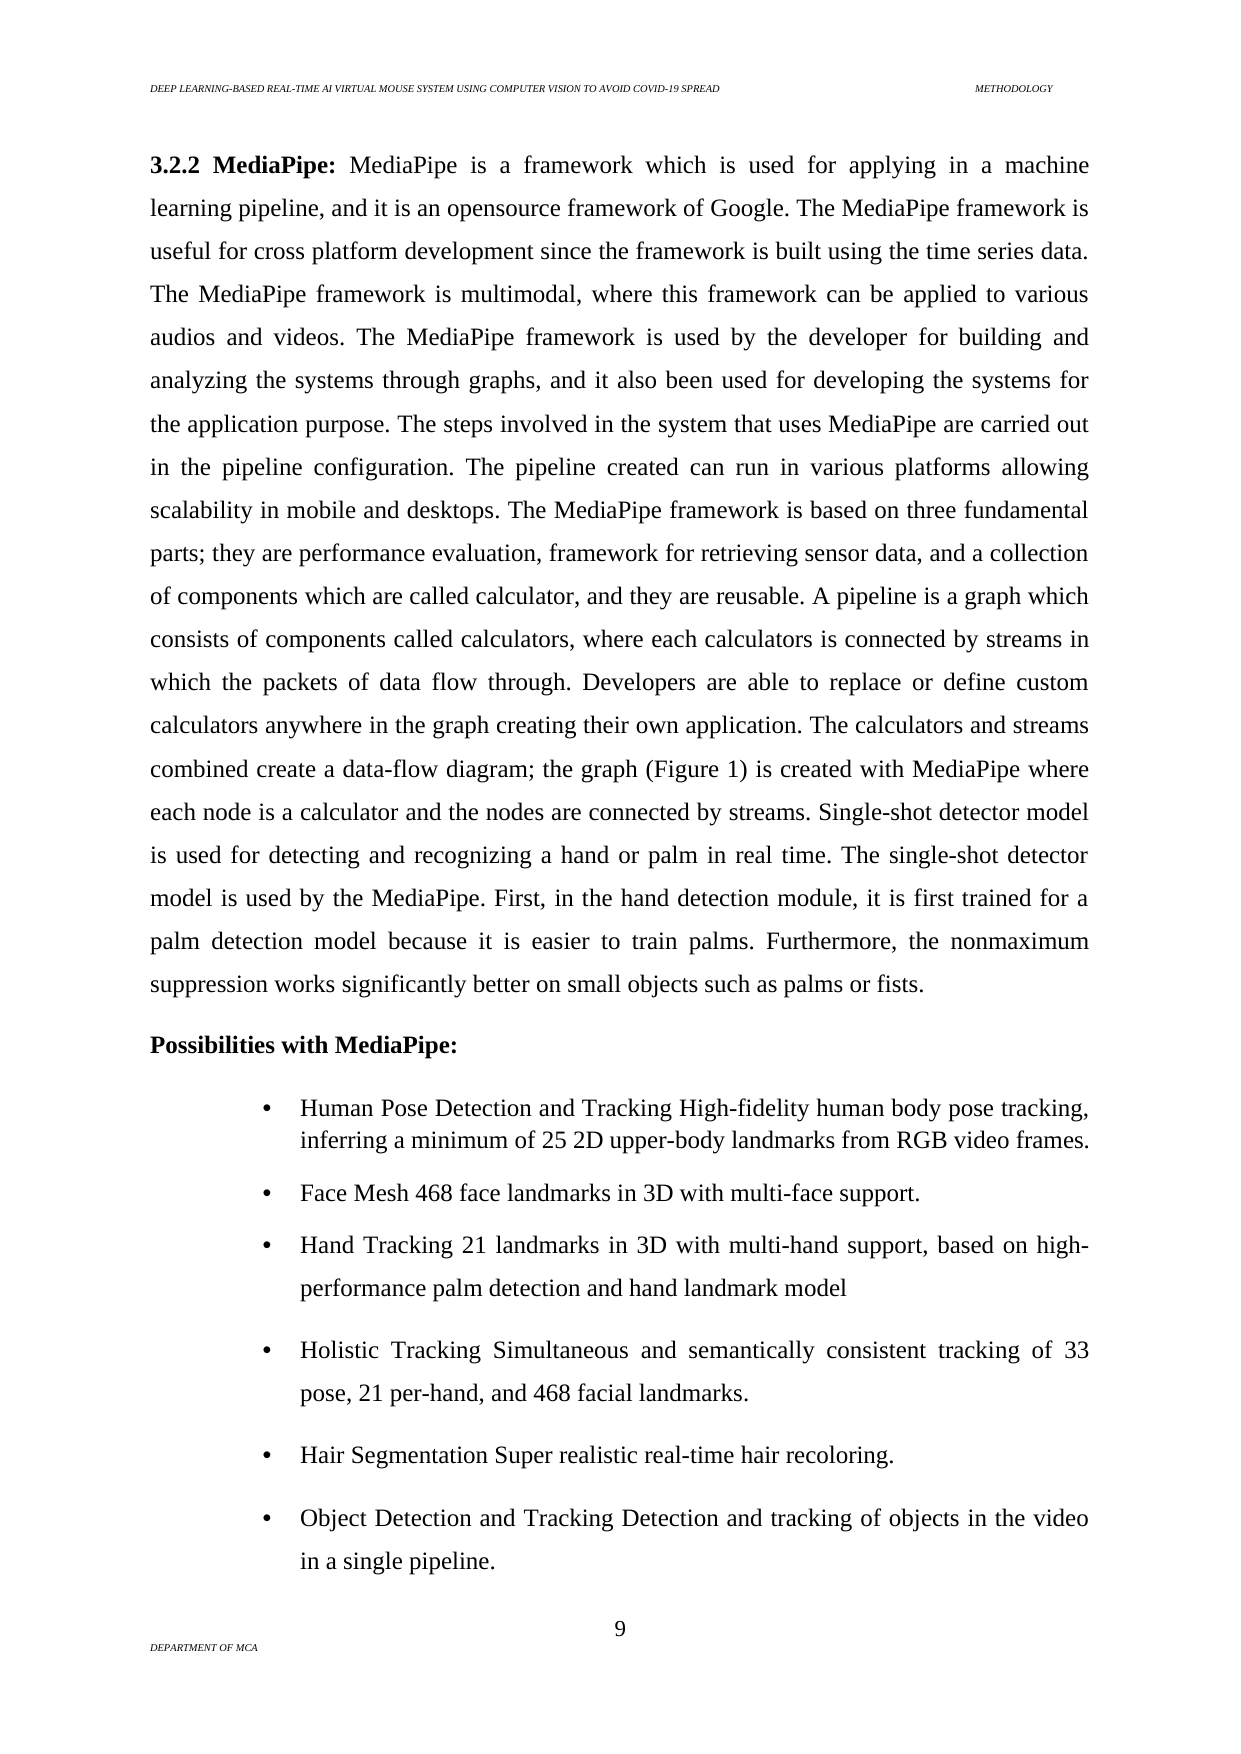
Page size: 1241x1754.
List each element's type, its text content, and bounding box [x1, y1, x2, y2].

list Object Detection and Tracking Detection and tracking of objects in the video in a single pipeline. [262, 1502, 1090, 1574]
list Hair Segmentation Super realistic real-time hair recoloring. [262, 1440, 1090, 1469]
list Holistic Tracking Simultaneous and semantically consistent tracking of 33 pose, 21 per-hand, and 468 facial landmarks. [262, 1335, 1090, 1407]
text 3.2.2 MediaPipe: MediaPipe is a framework which is used for applying in a machine learning pipeline, and it is an opensource framework of Google. The MediaPipe framework is useful for cross platform development since the framework is built using the time series data. The MediaPipe framework is multimodal, where this framework can be applied to various audios and videos. The MediaPipe framework is used by the developer for building and analyzing the systems through graphs, and it also been used for developing the systems for the application purpose. The steps involved in the system that uses MediaPipe are carried out in the pipeline configuration. The pipeline created can run in various platforms allowing scalability in mobile and desktops. The MediaPipe framework is based on three fundamental parts; they are performance evaluation, framework for retrieving sensor data, and a collection of components which are called calculator, and they are reusable. A pipeline is a graph which consists of components called calculators, where each calculators is connected by streams in which the packets of data flow through. Developers are able to replace or define custom calculators anywhere in the graph creating their own application. The calculators and streams combined create a data-flow diagram; the graph (Figure 1) is created with MediaPipe where each node is a calculator and the nodes are connected by streams. Single-shot detector model is used for detecting and recognizing a hand or palm in real time. The single-shot detector model is used by the MediaPipe. First, in the hand detection module, it is first trained for a palm detection model because it is easier to train palms. Furthermore, the nonmaximum suppression works significantly better on small objects such as palms or fists. [150, 150, 1090, 998]
list Hand Tracking 21 landmarks in 3D with multi-hand support, based on high-performance palm detection and hand landmark model [262, 1230, 1090, 1302]
list Face Mesh 468 face landmarks in 3D with multi-face support. [262, 1178, 1090, 1206]
text Possibilities with MediaPipe: [150, 1030, 1090, 1059]
list Human Pose Detection and Tracking High-fidelity human body pose tracking, inferring a minimum of 25 2D upper-body landmarks from RGB video frames. [262, 1092, 1090, 1154]
